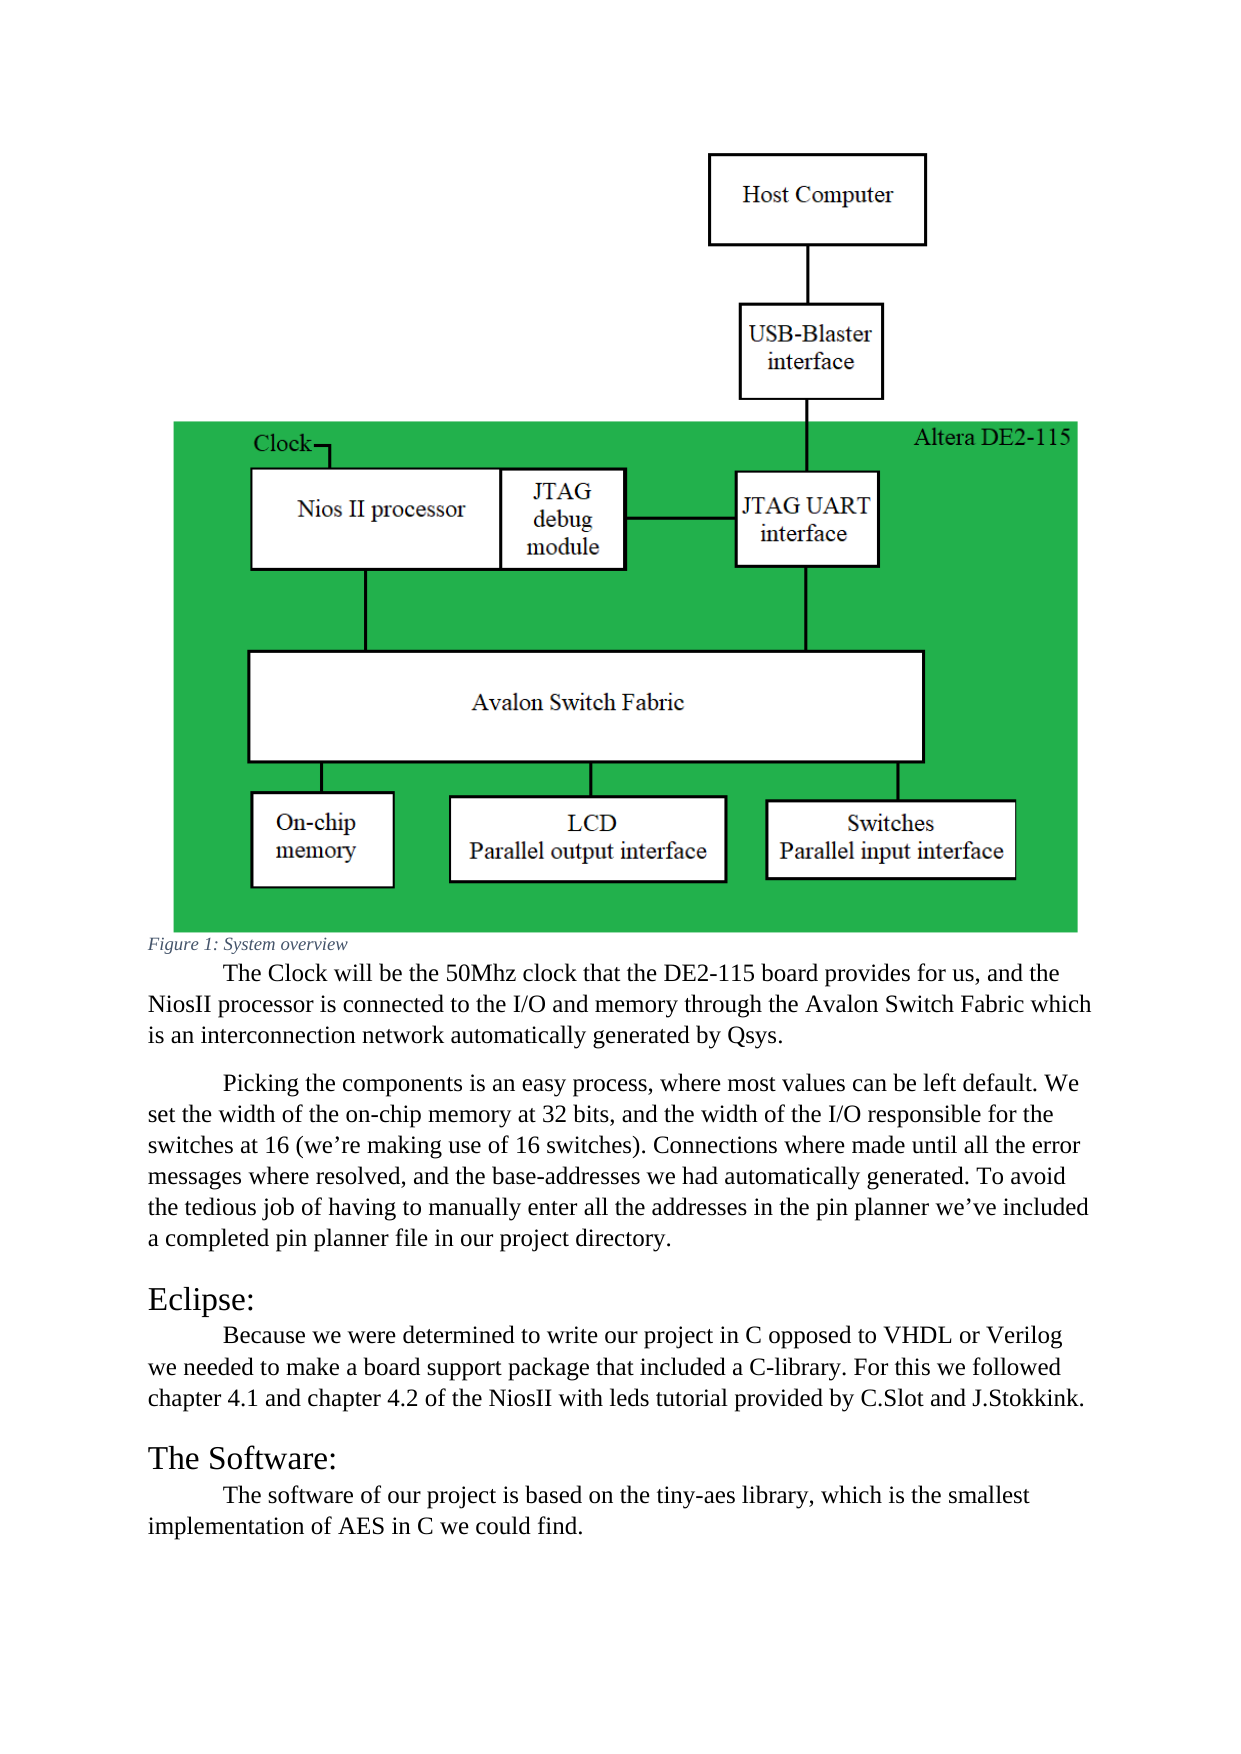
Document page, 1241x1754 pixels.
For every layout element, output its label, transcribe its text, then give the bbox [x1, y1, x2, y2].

subtitle Eclipse: [148, 1279, 1093, 1317]
text Because we were determined to write our project in C opposed to VHDL or Verilog we needed to make a board support package that included a C-library. For this we followed chapter 4.1 and chapter 4.2 of the NiosII with leds tutorial provided by C.Slot and J.Stokkink. [148, 1321, 1093, 1411]
text The Clock will be the 50Mhz clock that the DE2-115 board provides for us, and the NiosII processor is connected to the I/O and memory through the Avalon Switch Fabric which is an interconnection network automatically generated by Qsys. [148, 956, 1093, 1049]
text The software of our project is based on the tiny-aes library, which is the smallest implementation of AES in C we could find. [148, 1480, 1093, 1540]
picture [147, 147, 1093, 933]
text Picking the components is an easy process, where most values can be left default. We set the width of the on-chip memory at 32 bits, and the width of the I/O responsible for the switches at 16 (we’re making use of 16 switches). Connections where made until all the error messages where resolved, and the base-addresses we had automatically generated. To avoid the tedious job of having to manually enter all the addresses in the pin planner we’ve included a completed pin planner file in our project directory. [148, 1068, 1093, 1252]
subtitle The Software: [148, 1439, 1093, 1477]
